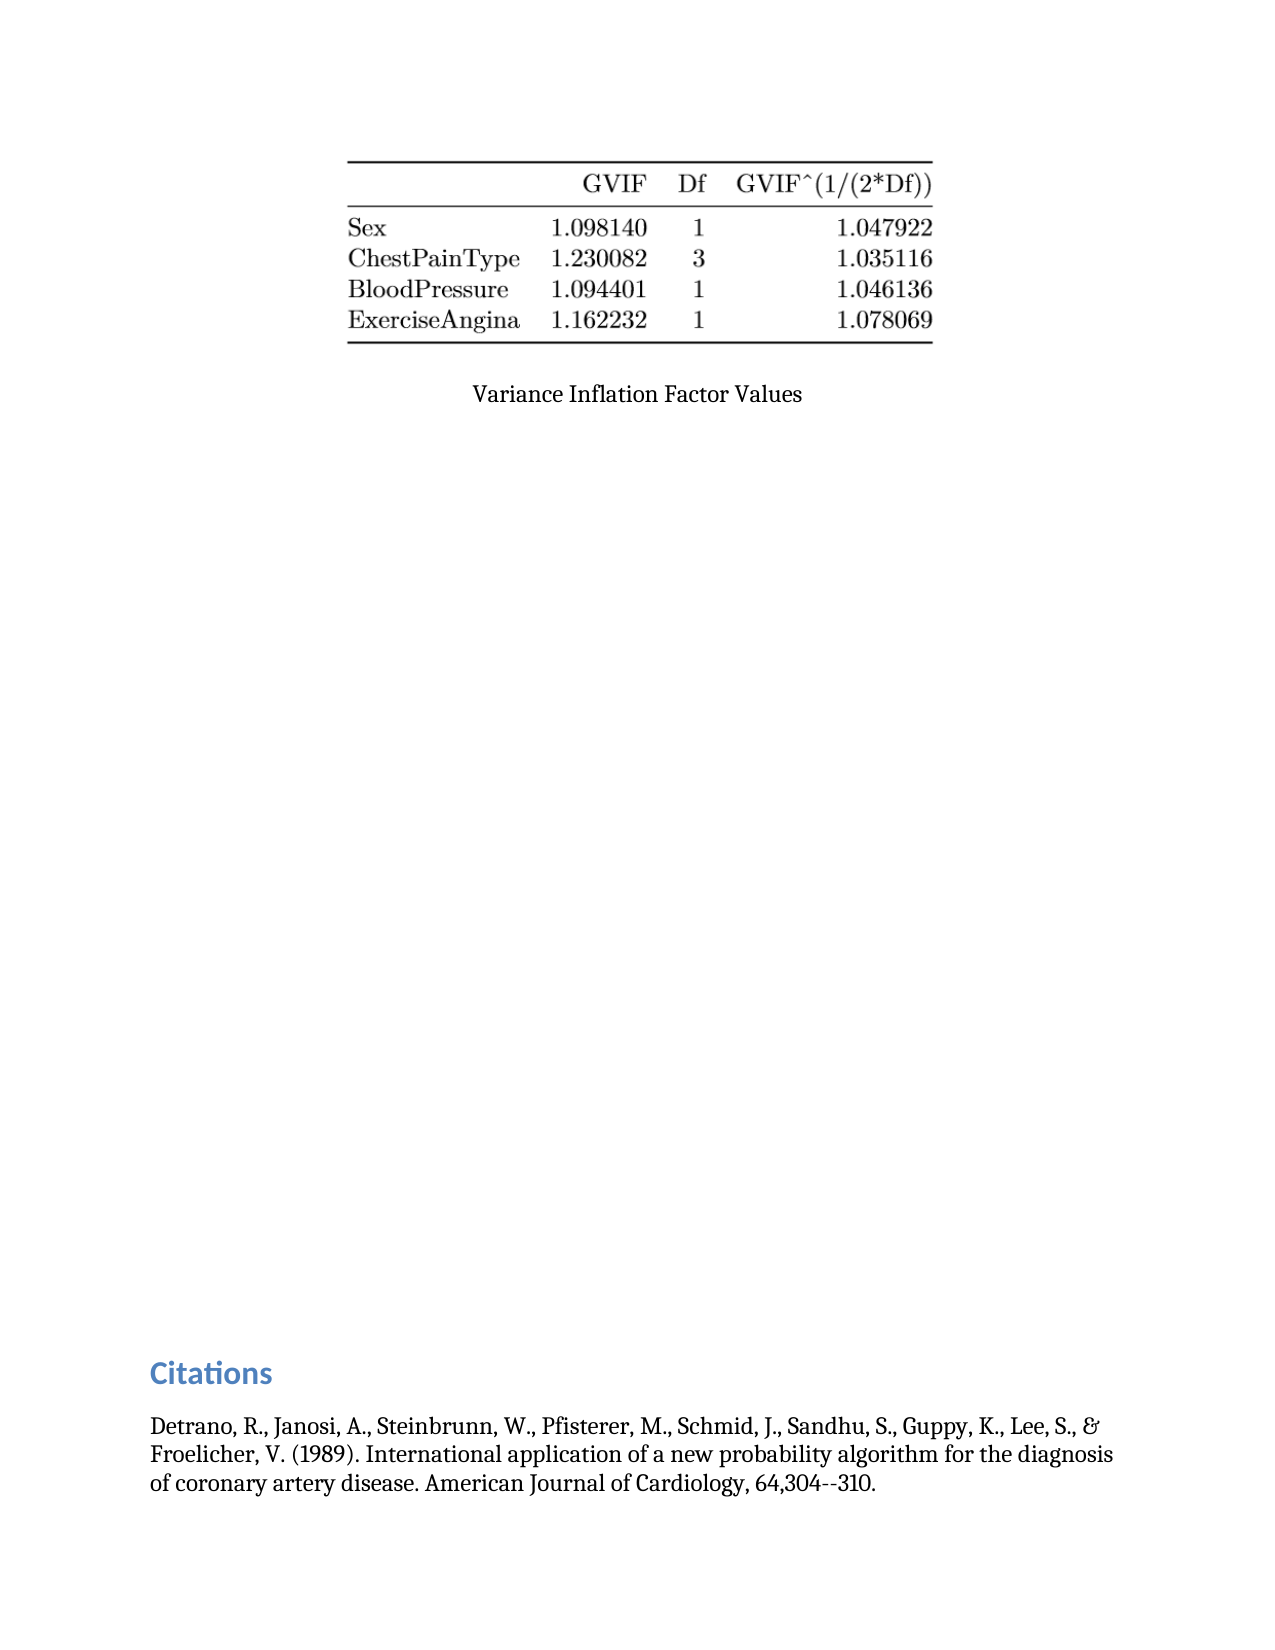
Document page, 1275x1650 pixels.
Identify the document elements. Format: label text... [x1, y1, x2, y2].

picture [327, 150, 948, 359]
text Detrano, R., Janosi, A., Steinbrunn, W., Pfisterer, M., Schmid, J., Sandhu, S., Guppy, K., Lee, S., & Froelicher, V. (1989). International application of a new probability algorithm for the diagnosis of coronary artery disease. American Journal of Cardiology, 64,304--310. [150, 1412, 1125, 1498]
subtitle Citations [150, 1352, 1125, 1393]
text Variance Inflation Factor Values [150, 379, 1125, 408]
